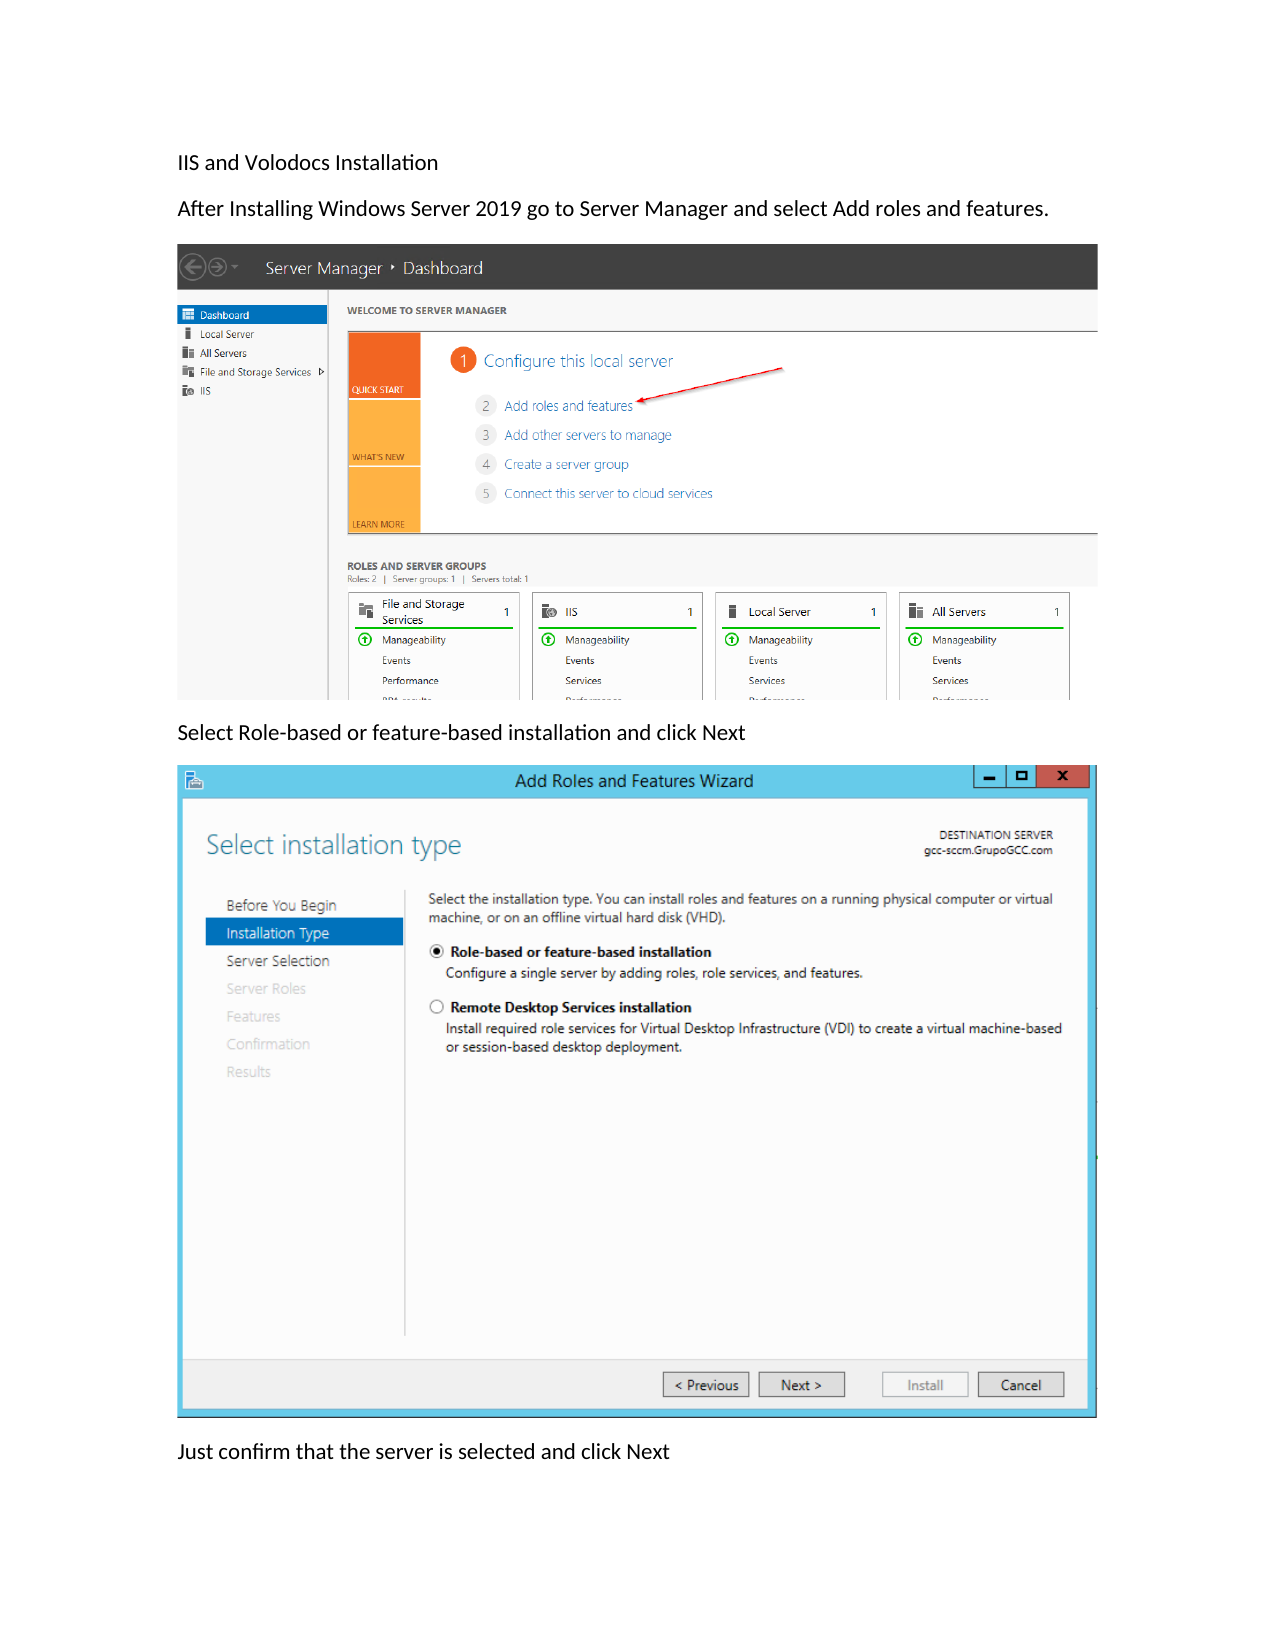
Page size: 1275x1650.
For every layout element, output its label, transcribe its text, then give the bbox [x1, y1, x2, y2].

text Select Role-based or feature-based installation and click Next [177, 718, 1098, 746]
text Just confirm that the server is selected and click Next [177, 1437, 1098, 1465]
picture [177, 241, 1098, 700]
picture [177, 765, 1098, 1418]
text After Installing Windows Server 2019 go to Server Manager and select Add roles and features. [177, 194, 1098, 222]
text IIS and Volodocs Installation [177, 148, 1098, 176]
